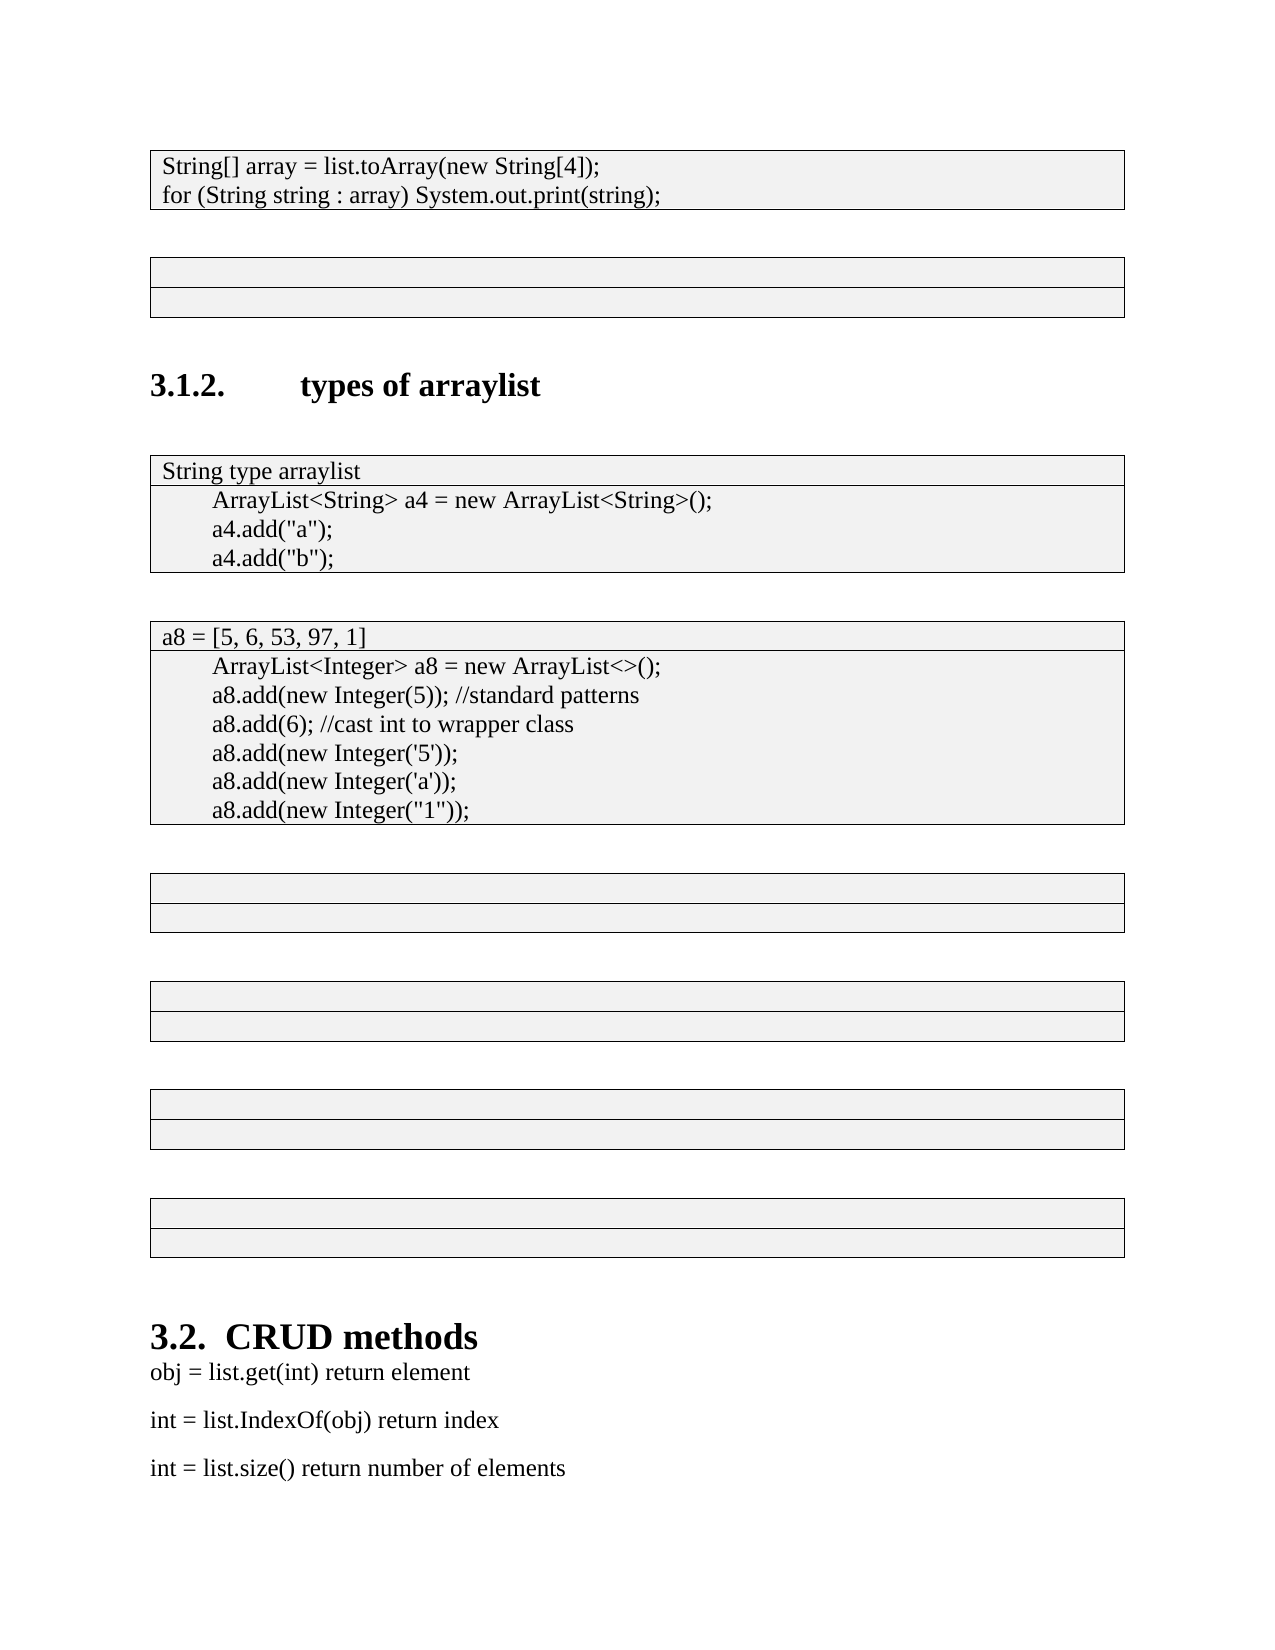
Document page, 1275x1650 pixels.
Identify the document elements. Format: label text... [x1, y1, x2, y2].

text int = list.size() return number of elements [150, 1453, 1125, 1482]
table_header [151, 258, 1124, 287]
subtitle types of arraylist [150, 366, 1125, 404]
text obj = list.get(int) return element [150, 1357, 1125, 1386]
table_header [151, 874, 1124, 902]
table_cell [151, 151, 1124, 208]
table_cell ArrayList<Integer> a8 = new ArrayList<>(); a8.add(new Integer(5)); //standard patterns a8.add(6); //cast int to wrapper class a8.add(new Integer('5')); a8.add(new Integer('a')); a8.add(new Integer("1")); [151, 651, 1124, 824]
table_cell [151, 1229, 1124, 1257]
table_cell [151, 904, 1124, 932]
table_cell [151, 1012, 1124, 1041]
table_header [151, 1090, 1124, 1119]
subtitle CRUD methods [150, 1314, 1125, 1357]
table_header [151, 982, 1124, 1011]
table_header a8 = [5, 6, 53, 97, 1] [151, 622, 1124, 650]
table_header [151, 1199, 1124, 1227]
table_cell [151, 1120, 1124, 1149]
table_cell ArrayList<String> a4 = new ArrayList<String>(); a4.add("a"); a4.add("b"); [151, 486, 1124, 572]
table_header String type arraylist [151, 456, 1124, 484]
text int = list.IndexOf(obj) return index [150, 1405, 1125, 1434]
table_cell [151, 288, 1124, 317]
